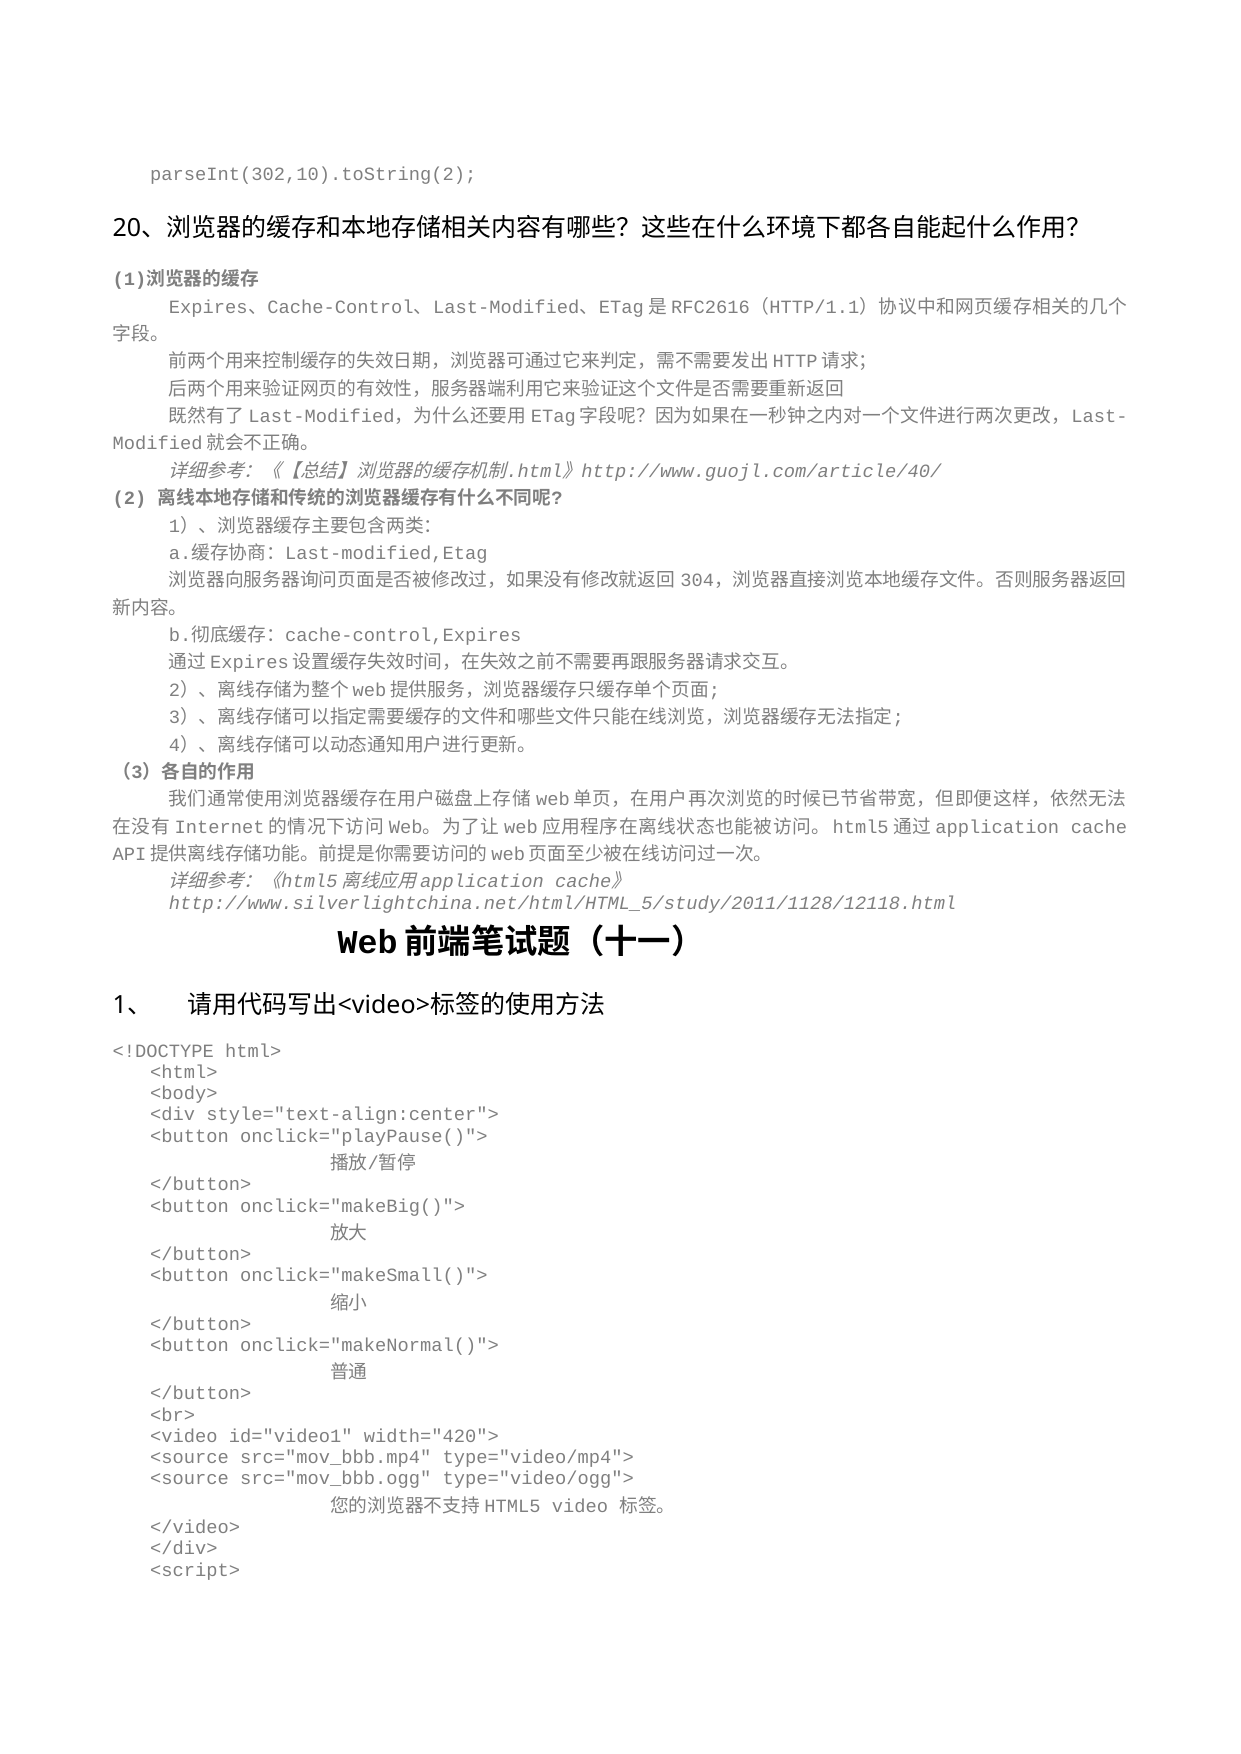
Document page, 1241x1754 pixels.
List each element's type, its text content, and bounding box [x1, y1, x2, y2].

text (2) 离线本地存储和传统的浏览器缓存有什么不同呢? [112, 483, 1128, 510]
text 后两个用来验证网页的有效性，服务器端利用它来验证这个文件是否需要重新返回 [112, 373, 1128, 401]
text Expires、Cache-Control、Last-Modified、ETag是RFC2616（HTTP/1.1）协议中和网页缓存相关的几个字段。 [112, 291, 1128, 346]
text <!DOCTYPE html> [112, 1041, 1128, 1063]
text Web前端笔试题（十一） [262, 915, 1128, 963]
text 3）、离线存储可以指定需要缓存的文件和哪些文件只能在线浏览，浏览器缓存无法指定; [112, 702, 1128, 729]
text </button> [112, 1175, 1128, 1196]
text </button> [112, 1314, 1128, 1336]
text 20、浏览器的缓存和本地存储相关内容有哪些？这些在什么环境下都各自能起什么作用？ [112, 207, 1128, 243]
text </video> [112, 1518, 1128, 1539]
text <button onclick="makeNormal()"> [112, 1336, 1128, 1357]
text 2）、离线存储为整个web提供服务，浏览器缓存只缓存单个页面; [112, 674, 1128, 702]
text 4）、离线存储可以动态通知用户进行更新。 [112, 729, 1128, 757]
text 普通 [112, 1357, 1128, 1384]
text <button onclick="makeSmall()"> [112, 1266, 1128, 1287]
text <html> [112, 1063, 1128, 1084]
text 您的浏览器不支持 HTML5 video 标签。 [112, 1490, 1128, 1518]
text b.彻底缓存：cache-control,Expires [112, 619, 1128, 647]
text <div style="text-align:center"> [112, 1105, 1128, 1126]
text 详细参考：《html5离线应用application cache》 [112, 866, 1128, 893]
text <button onclick="makeBig()"> [112, 1196, 1128, 1218]
text 放大 [112, 1218, 1128, 1245]
list 请用代码写出<video>标签的使用方法 [112, 984, 1128, 1021]
text 缩小 [112, 1287, 1128, 1314]
text 我们通常使用浏览器缓存在用户磁盘上存储web单页，在用户再次浏览的时候已节省带宽，但即便这样，依然无法在没有Internet的情况下访问Web。为了让web应用程序在离线状态也能被访问。html5通过application cache API提供离线存储功能。前提是你需要访问的web页面至少被在线访问过一次。 [112, 784, 1128, 866]
text 前两个用来控制缓存的失效日期，浏览器可通过它来判定，需不需要发出HTTP请求； [112, 346, 1128, 373]
text </button> [112, 1245, 1128, 1266]
text (1)浏览器的缓存 [112, 264, 1128, 291]
text parseInt(302,10).toString(2); [112, 164, 1128, 186]
text <body> [112, 1084, 1128, 1105]
text <source src="mov_bbb.ogg" type="video/ogg"> [112, 1469, 1128, 1490]
text 1）、浏览器缓存主要包含两类： [112, 510, 1128, 538]
text a.缓存协商：Last-modified,Etag [112, 538, 1128, 565]
text 浏览器向服务器询问页面是否被修改过，如果没有修改就返回304，浏览器直接浏览本地缓存文件。否则服务器返回新内容。 [112, 565, 1128, 619]
text <button onclick="playPause()"> [112, 1126, 1128, 1148]
text http://www.silverlightchina.net/html/HTML_5/study/2011/1128/12118.html [112, 893, 1128, 915]
text </div> [112, 1539, 1128, 1560]
text </button> [112, 1384, 1128, 1405]
text 播放/暂停 [112, 1148, 1128, 1175]
text <video id="video1" width="420"> [112, 1427, 1128, 1448]
text 既然有了Last-Modified，为什么还要用ETag字段呢？因为如果在一秒钟之内对一个文件进行两次更改，Last-Modified就会不正确。 [112, 401, 1128, 455]
text <script> [112, 1560, 1128, 1582]
text 详细参考：《【总结】浏览器的缓存机制.html》http://www.guojl.com/article/40/ [112, 455, 1128, 483]
text <br> [112, 1405, 1128, 1427]
text <source src="mov_bbb.mp4" type="video/mp4"> [112, 1448, 1128, 1469]
text （3）各自的作用 [112, 757, 1128, 784]
text 通过Expires设置缓存失效时间，在失效之前不需要再跟服务器请求交互。 [112, 647, 1128, 674]
